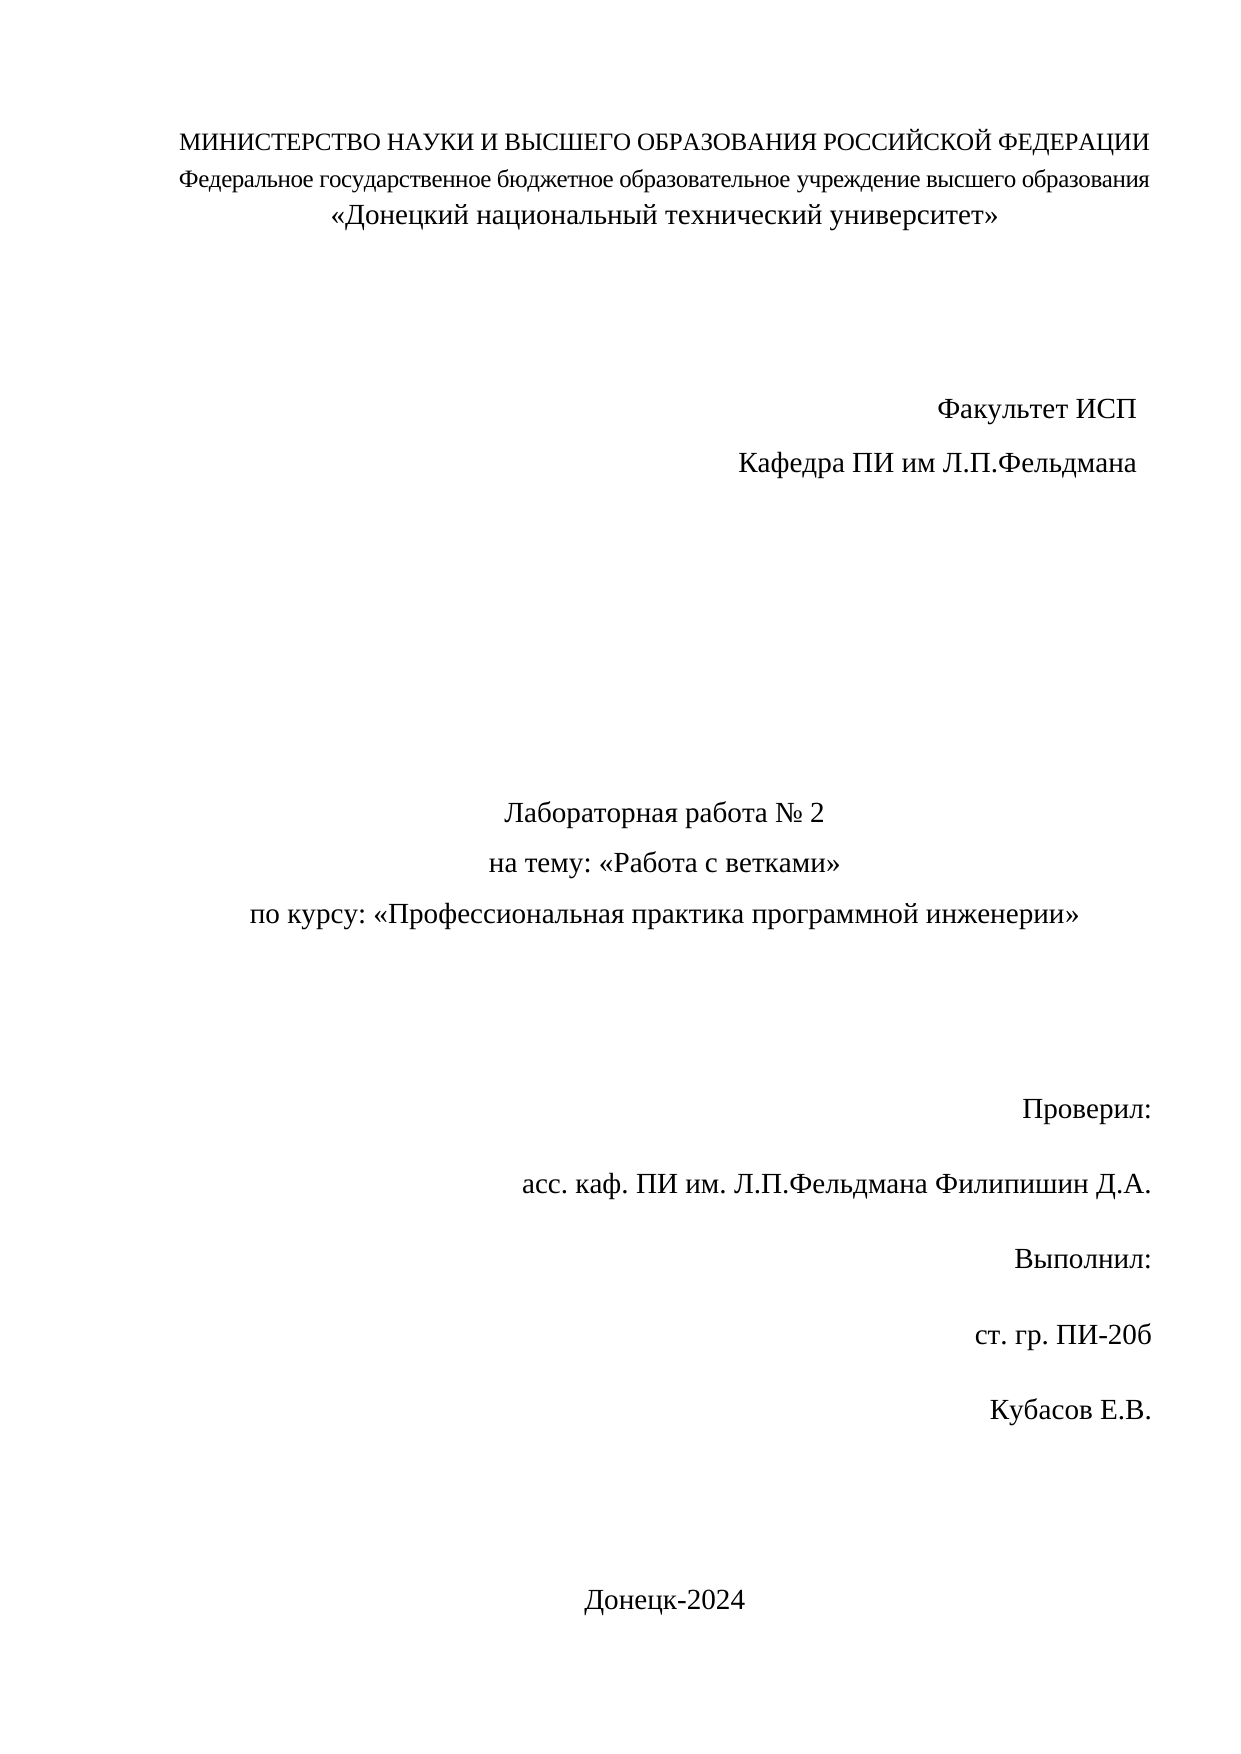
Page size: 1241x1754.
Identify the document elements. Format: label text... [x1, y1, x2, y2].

text Донецк-2024 [177, 1582, 1152, 1616]
text Лабораторная работа № 2 [177, 795, 1152, 829]
text по курсу: «Профессиональная практика программной инженерии» [177, 896, 1152, 929]
text Факультет ИСП [177, 392, 1137, 425]
text Кафедра ПИ им Л.П.Фельдмана [177, 445, 1137, 479]
text Кубасов Е.В. [177, 1392, 1152, 1426]
text МИНИСТЕРСТВО НАУКИ И ВЫСШЕГО ОБРАЗОВАНИЯ РОССИЙСКОЙ ФЕДЕРАЦИИ [177, 118, 1152, 156]
text на тему: «Работа с ветками» [177, 846, 1152, 879]
text Проверил: [177, 1091, 1152, 1124]
text асс. каф. ПИ им. Л.П.Фельдмана Филипишин Д.А. [177, 1166, 1152, 1200]
text Федеральное государственное бюджетное образовательное учреждение высшего образования [177, 156, 1152, 193]
text Выполнил: [177, 1242, 1152, 1275]
text «Донецкий национальный технический университет» [177, 193, 1152, 231]
text ст. гр. ПИ-20б [177, 1317, 1152, 1350]
